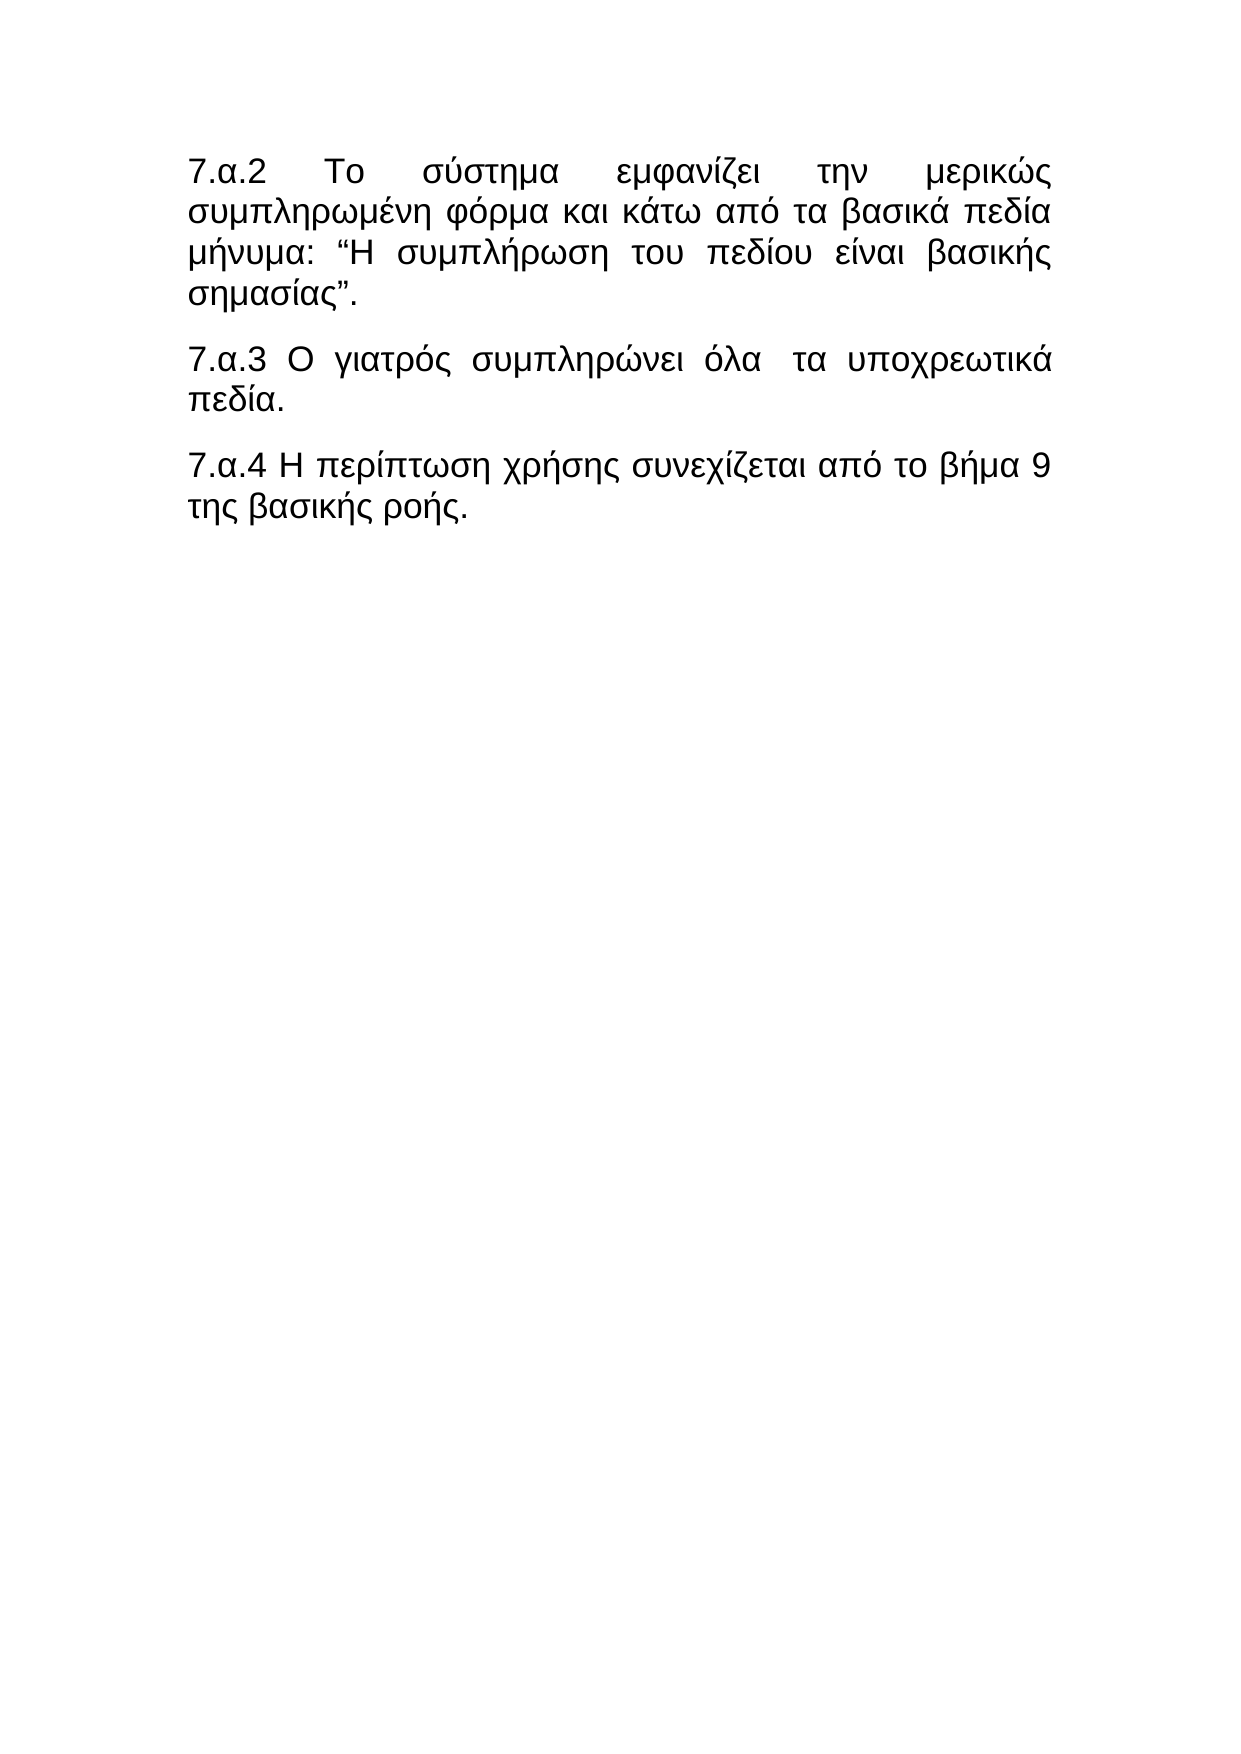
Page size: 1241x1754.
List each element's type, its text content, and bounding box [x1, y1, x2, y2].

text 7.α.2 Το σύστημα εμφανίζει την μερικώς συμπληρωμένη φόρμα και κάτω από τα βασικά πεδία μήνυμα: “Η συμπλήρωση του πεδίου είναι βασικής σημασίας”. [187, 150, 1053, 313]
text 7.α.4 Η περίπτωση χρήσης συνεχίζεται από το βήμα 9 της βασικής ροής. [187, 444, 1053, 526]
text 7.α.3 Ο γιατρός συμπληρώνει όλα τα υποχρεωτικά πεδία. [187, 338, 1053, 419]
